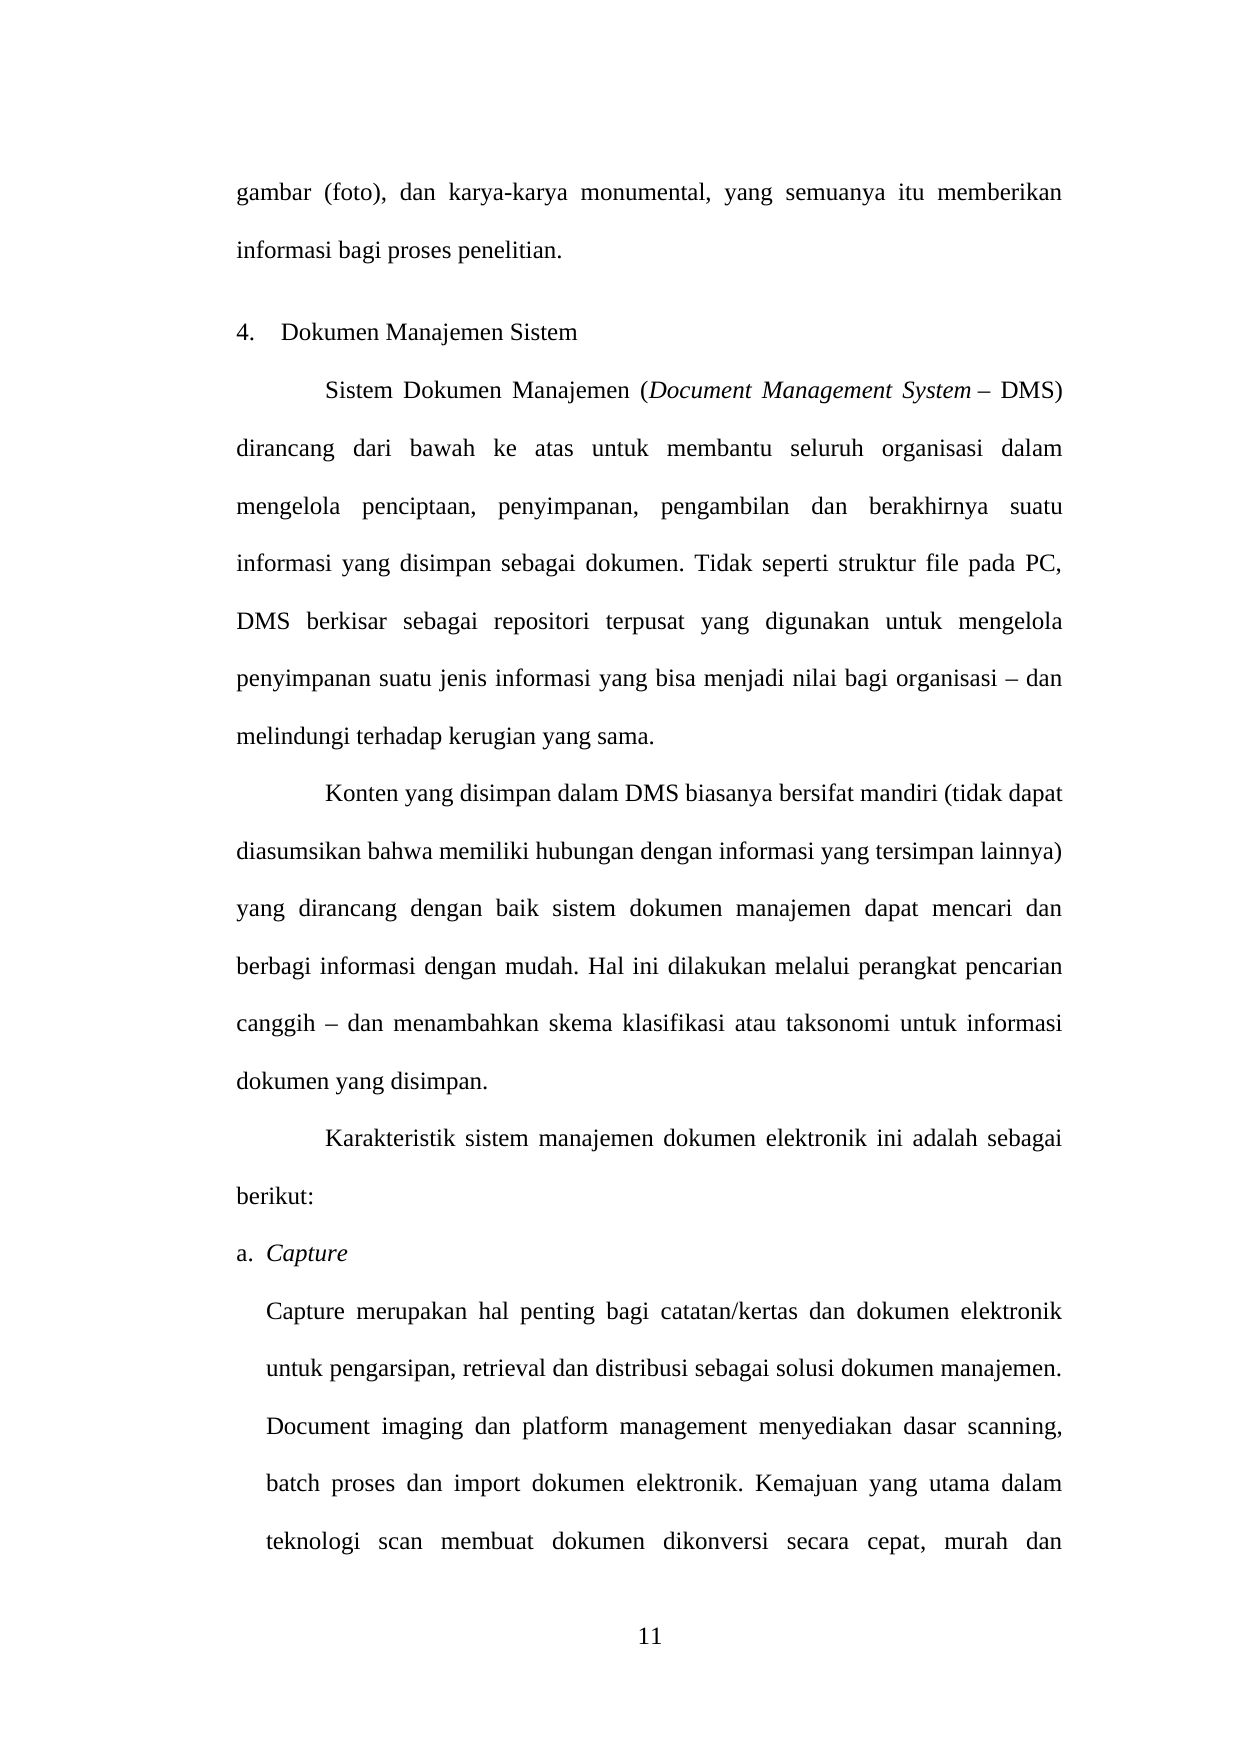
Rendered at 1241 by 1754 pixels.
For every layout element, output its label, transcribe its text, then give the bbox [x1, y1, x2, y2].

text Konten yang disimpan dalam DMS biasanya bersifat mandiri (tidak dapat diasumsikan bahwa memiliki hubungan dengan informasi yang tersimpan lainnya) yang dirancang dengan baik sistem dokumen manajemen dapat mencari dan berbagi informasi dengan mudah. Hal ini dilakukan melalui perangkat pencarian canggih – dan menambahkan skema klasifikasi atau taksonomi untuk informasi dokumen yang disimpan. [236, 778, 1063, 1094]
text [266, 1296, 1063, 1554]
text Karakteristik sistem manajemen dokumen elektronik ini adalah sebagai berikut: [236, 1123, 1063, 1209]
list Dokumen Manajemen Sistem [236, 317, 1063, 346]
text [236, 177, 1063, 263]
text Sistem Dokumen Manajemen (Document Management System – DMS) dirancang dari bawah ke atas untuk membantu seluruh organisasi dalam mengelola penciptaan, penyimpanan, pengambilan dan berakhirnya suatu informasi yang disimpan sebagai dokumen. Tidak seperti struktur file pada PC, DMS berkisar sebagai repositori terpusat yang digunakan untuk mengelola penyimpanan suatu jenis informasi yang bisa menjadi nilai bagi organisasi – dan melindungi terhadap kerugian yang sama. [236, 375, 1063, 749]
list Capture [236, 1238, 1063, 1267]
